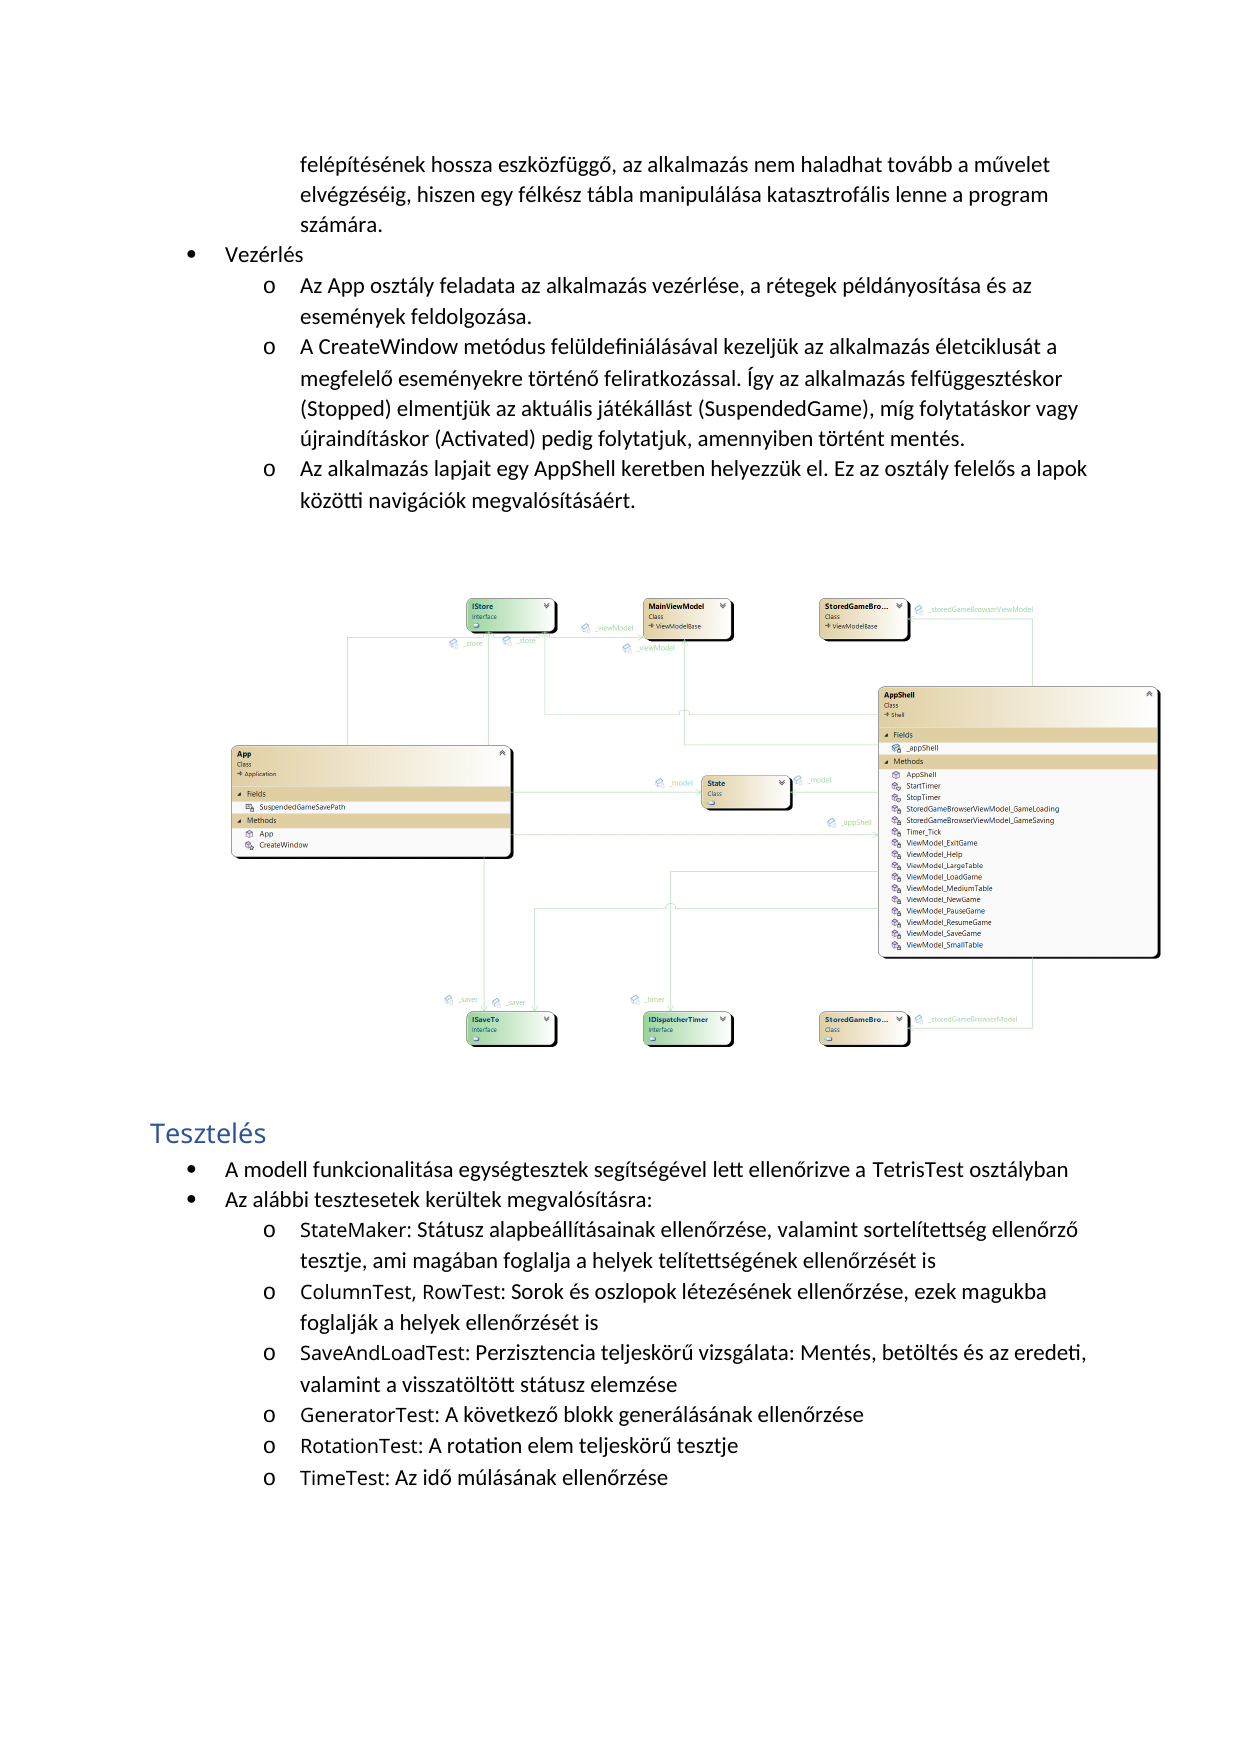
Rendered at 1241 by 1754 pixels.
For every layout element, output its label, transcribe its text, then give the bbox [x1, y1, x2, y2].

subtitle Tesztelés [150, 1115, 1090, 1152]
list Az alábbi tesztesetek kerültek megvalósításra: [187, 1185, 1090, 1213]
list Az App osztály feladata az alkalmazás vezérlése, a rétegek példányosítása és az események feldolgozása. [262, 271, 1090, 330]
list SaveAndLoadTest: Perzisztencia teljeskörű vizsgálata: Mentés, betöltés és az eredeti, valamint a visszatöltött státusz elemzése [262, 1338, 1090, 1398]
list A modell funkcionalitása egységtesztek segítségével lett ellenőrizve a TetrisTest osztályban [187, 1155, 1090, 1183]
list StateMaker: Státusz alapbeállításainak ellenőrzése, valamint sortelítettség ellenőrző tesztje, ami magában foglalja a helyek telítettségének ellenőrzését is [262, 1215, 1090, 1274]
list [262, 150, 1090, 238]
list Vezérlés [187, 241, 1090, 269]
list GeneratorTest: A következő blokk generálásának ellenőrzése [262, 1400, 1090, 1429]
list TimeTest: Az idő múlásának ellenőrzése [262, 1463, 1090, 1492]
list Az alkalmazás lapjait egy AppShell keretben helyezzük el. Ez az osztály felelős a lapok közötti navigációk megvalósításáért. [262, 454, 1090, 514]
picture [225, 593, 1163, 1050]
list A CreateWindow metódus felüldefiniálásával kezeljük az alkalmazás életciklusát a megfelelő eseményekre történő feliratkozással. Így az alkalmazás felfüggesztéskor (Stopped) elmentjük az aktuális játékállást (SuspendedGame), míg folytatáskor vagy újraindításkor (Activated) pedig folytatjuk, amennyiben történt mentés. [262, 332, 1090, 452]
list RotationTest: A rotation elem teljeskörű tesztje [262, 1431, 1090, 1461]
list ColumnTest, RowTest: Sorok és oszlopok létezésének ellenőrzése, ezek magukba foglalják a helyek ellenőrzését is [262, 1277, 1090, 1336]
